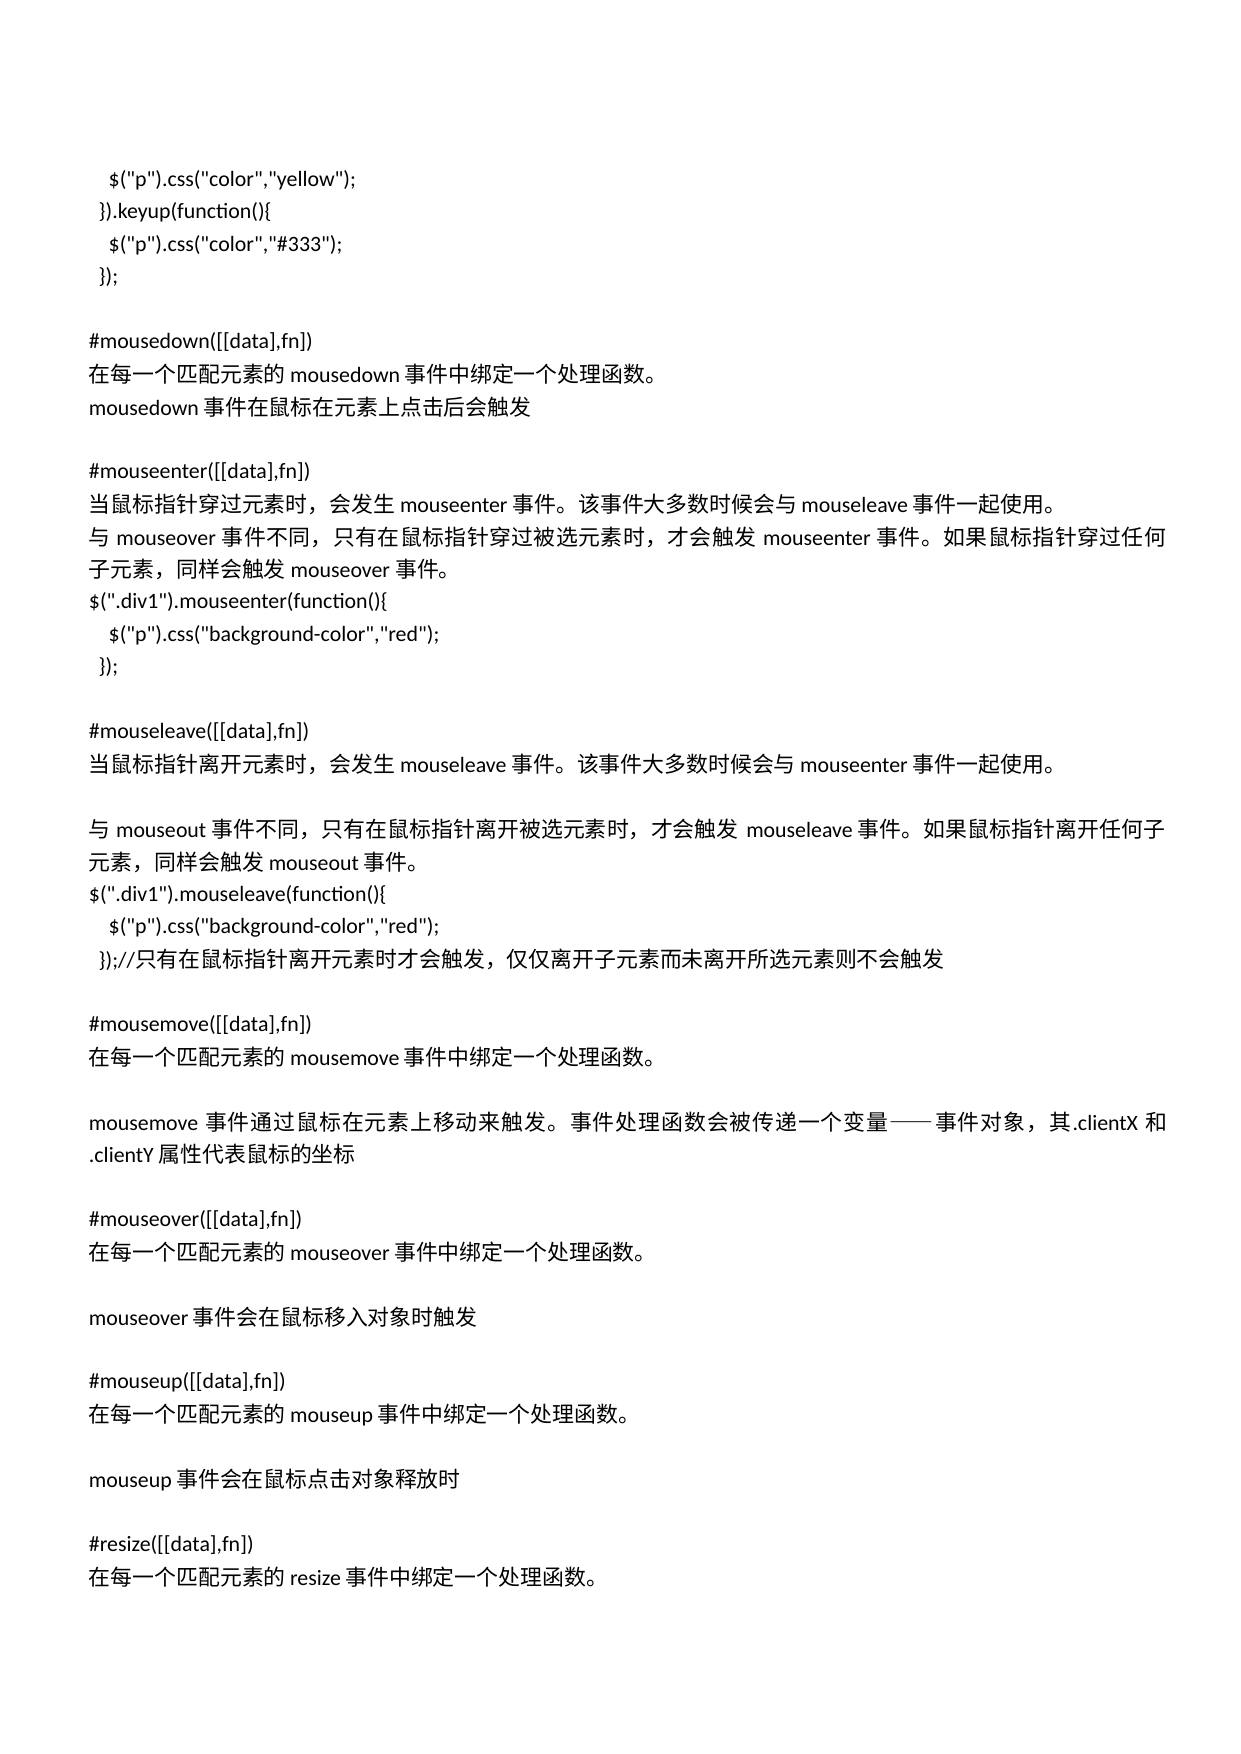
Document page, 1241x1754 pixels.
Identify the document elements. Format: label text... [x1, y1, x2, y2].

text 在每一个匹配元素的resize事件中绑定一个处理函数。 [89, 1559, 1167, 1592]
text $(".div1").mouseenter(function(){ [89, 584, 1167, 617]
text 在每一个匹配元素的mousedown事件中绑定一个处理函数。 [89, 357, 1167, 389]
text mousemove 事件通过鼠标在元素上移动来触发。事件处理函数会被传递一个变量——事件对象，其.clientX 和 .clientY 属性代表鼠标的坐标 [89, 1104, 1167, 1169]
text 与 mouseout 事件不同，只有在鼠标指针离开被选元素时，才会触发 mouseleave 事件。如果鼠标指针离开任何子元素，同样会触发 mouseout 事件。 [89, 812, 1167, 877]
text }); [89, 649, 1167, 682]
text #mouseleave([[data],fn]) [89, 714, 1167, 747]
text }); [89, 259, 1167, 292]
text }).keyup(function(){ [89, 194, 1167, 227]
text #mouseup([[data],fn]) [89, 1364, 1167, 1397]
text $("p").css("color","#333"); [89, 227, 1167, 259]
text mouseup事件会在鼠标点击对象释放时 [89, 1462, 1167, 1494]
text 当鼠标指针离开元素时，会发生 mouseleave 事件。该事件大多数时候会与mouseenter 事件一起使用。 [89, 747, 1167, 779]
text mouseover事件会在鼠标移入对象时触发 [89, 1299, 1167, 1332]
text $("p").css("background-color","red"); [89, 909, 1167, 942]
text 与 mouseover 事件不同，只有在鼠标指针穿过被选元素时，才会触发 mouseenter 事件。如果鼠标指针穿过任何子元素，同样会触发 mouseover 事件。 [89, 519, 1167, 584]
text 在每一个匹配元素的mouseover事件中绑定一个处理函数。 [89, 1234, 1167, 1267]
text 在每一个匹配元素的mouseup事件中绑定一个处理函数。 [89, 1397, 1167, 1429]
text #resize([[data],fn]) [89, 1527, 1167, 1559]
text $(".div1").mouseleave(function(){ [89, 877, 1167, 909]
text #mouseover([[data],fn]) [89, 1202, 1167, 1234]
text $("p").css("background-color","red"); [89, 617, 1167, 649]
text #mousemove([[data],fn]) [89, 1007, 1167, 1039]
text });//只有在鼠标指针离开元素时才会触发，仅仅离开子元素而未离开所选元素则不会触发 [89, 942, 1167, 974]
text mousedown事件在鼠标在元素上点击后会触发 [89, 389, 1167, 422]
text #mouseenter([[data],fn]) [89, 454, 1167, 487]
text #mousedown([[data],fn]) [89, 324, 1167, 357]
text 当鼠标指针穿过元素时，会发生 mouseenter 事件。该事件大多数时候会与mouseleave 事件一起使用。 [89, 487, 1167, 519]
text 在每一个匹配元素的mousemove事件中绑定一个处理函数。 [89, 1039, 1167, 1072]
text $("p").css("color","yellow"); [89, 162, 1167, 194]
